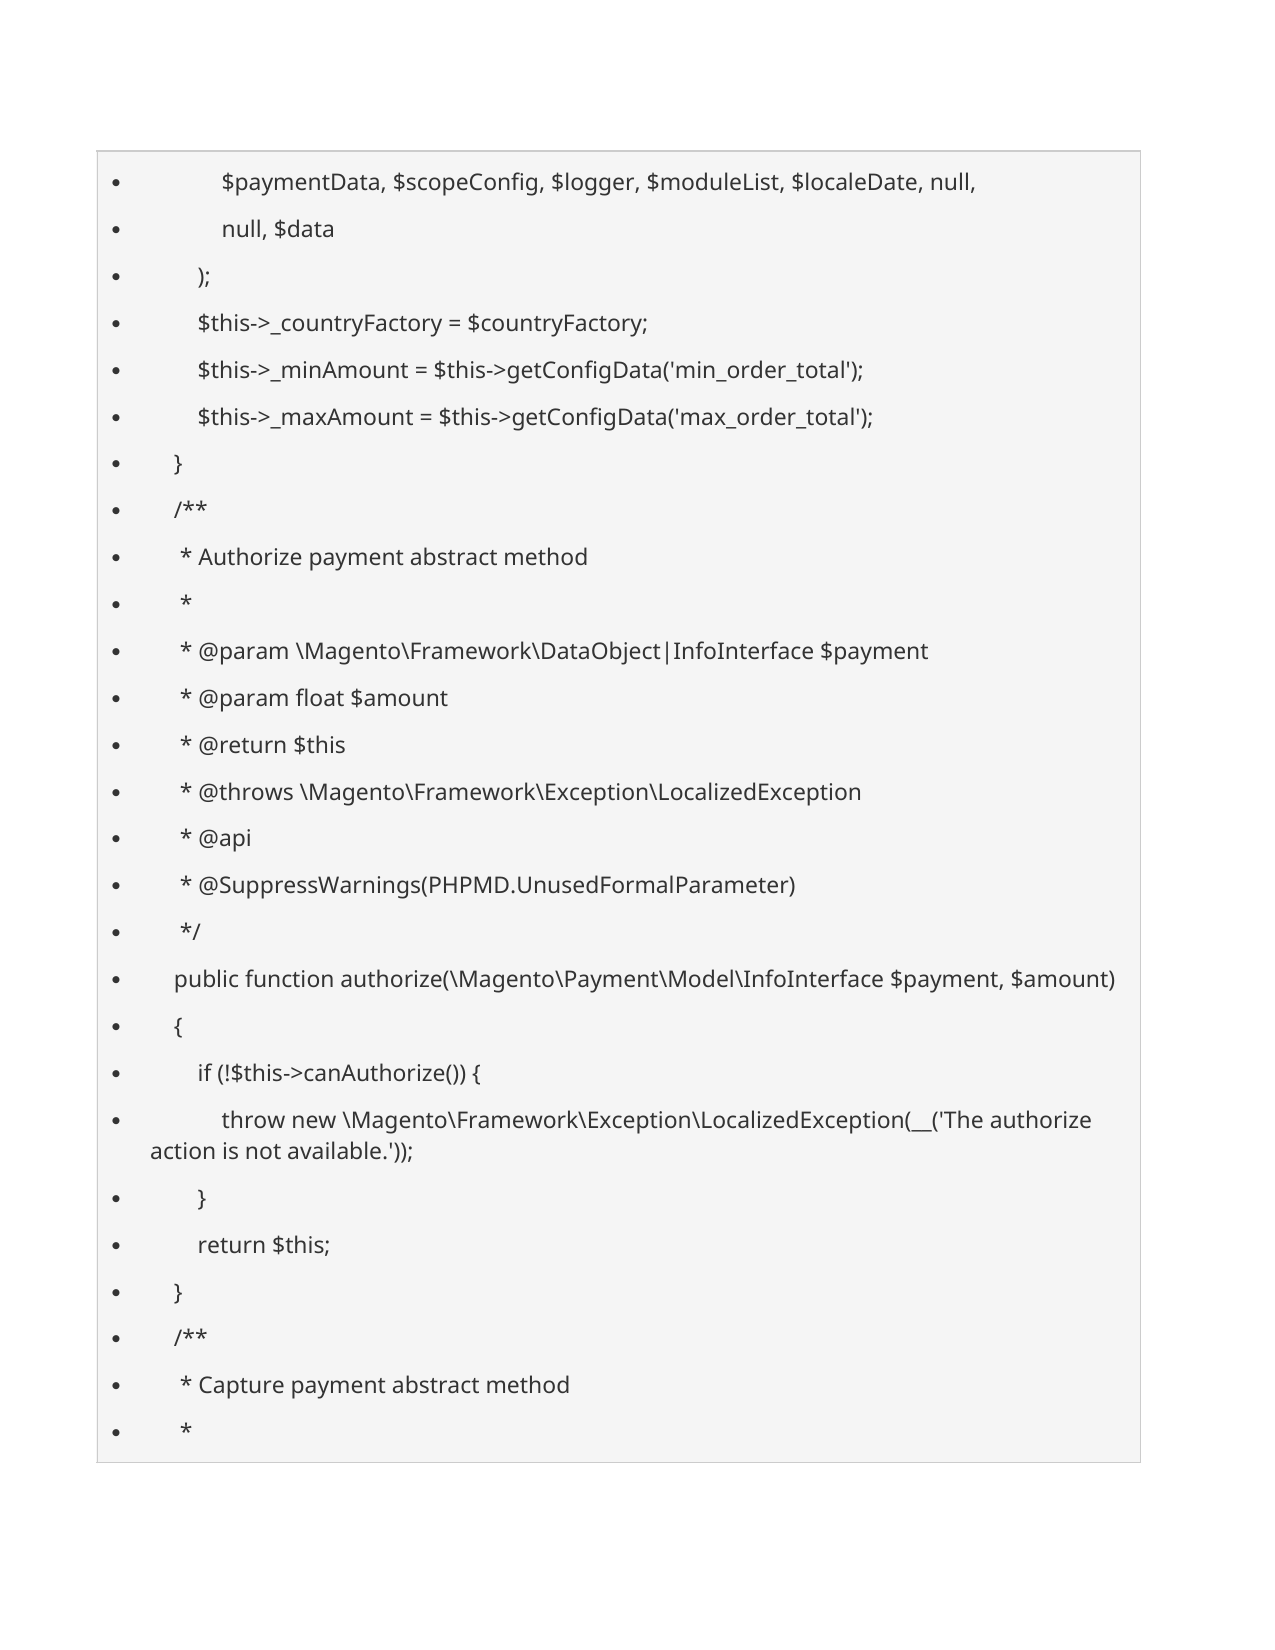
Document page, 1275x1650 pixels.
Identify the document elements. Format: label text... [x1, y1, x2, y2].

list * @throws \Magento\Framework\Exception\LocalizedException [98, 759, 1140, 806]
list } [98, 1166, 1140, 1212]
list * @SuppressWarnings(PHPMD.UnusedFormalParameter) [98, 853, 1140, 900]
list * Capture payment abstract method [98, 1353, 1140, 1400]
list return $this; [98, 1212, 1140, 1259]
list { [98, 994, 1140, 1041]
list * [98, 572, 1140, 619]
list $this->_countryFactory = $countryFactory; [98, 291, 1140, 337]
list null, $data [98, 197, 1140, 244]
list ); [98, 244, 1140, 291]
list * Authorize payment abstract method [98, 525, 1140, 572]
list throw new \Magento\Framework\Exception\LocalizedException(__('The authorize action is not available.')); [98, 1087, 1140, 1166]
list /** [98, 478, 1140, 525]
list * [98, 1400, 1140, 1462]
list * @return $this [98, 712, 1140, 759]
list $paymentData, $scopeConfig, $logger, $moduleList, $localeDate, null, [98, 152, 1140, 197]
list } [98, 1259, 1140, 1306]
list * @param float $amount [98, 666, 1140, 712]
list * @api [98, 806, 1140, 853]
list */ [98, 900, 1140, 947]
list if (!$this->canAuthorize()) { [98, 1041, 1140, 1087]
list $this->_maxAmount = $this->getConfigData('max_order_total'); [98, 384, 1140, 431]
list } [98, 431, 1140, 478]
list /** [98, 1306, 1140, 1353]
list * @param \Magento\Framework\DataObject|InfoInterface $payment [98, 619, 1140, 666]
list $this->_minAmount = $this->getConfigData('min_order_total'); [98, 337, 1140, 384]
list public function authorize(\Magento\Payment\Model\InfoInterface $payment, $amount) [98, 947, 1140, 994]
